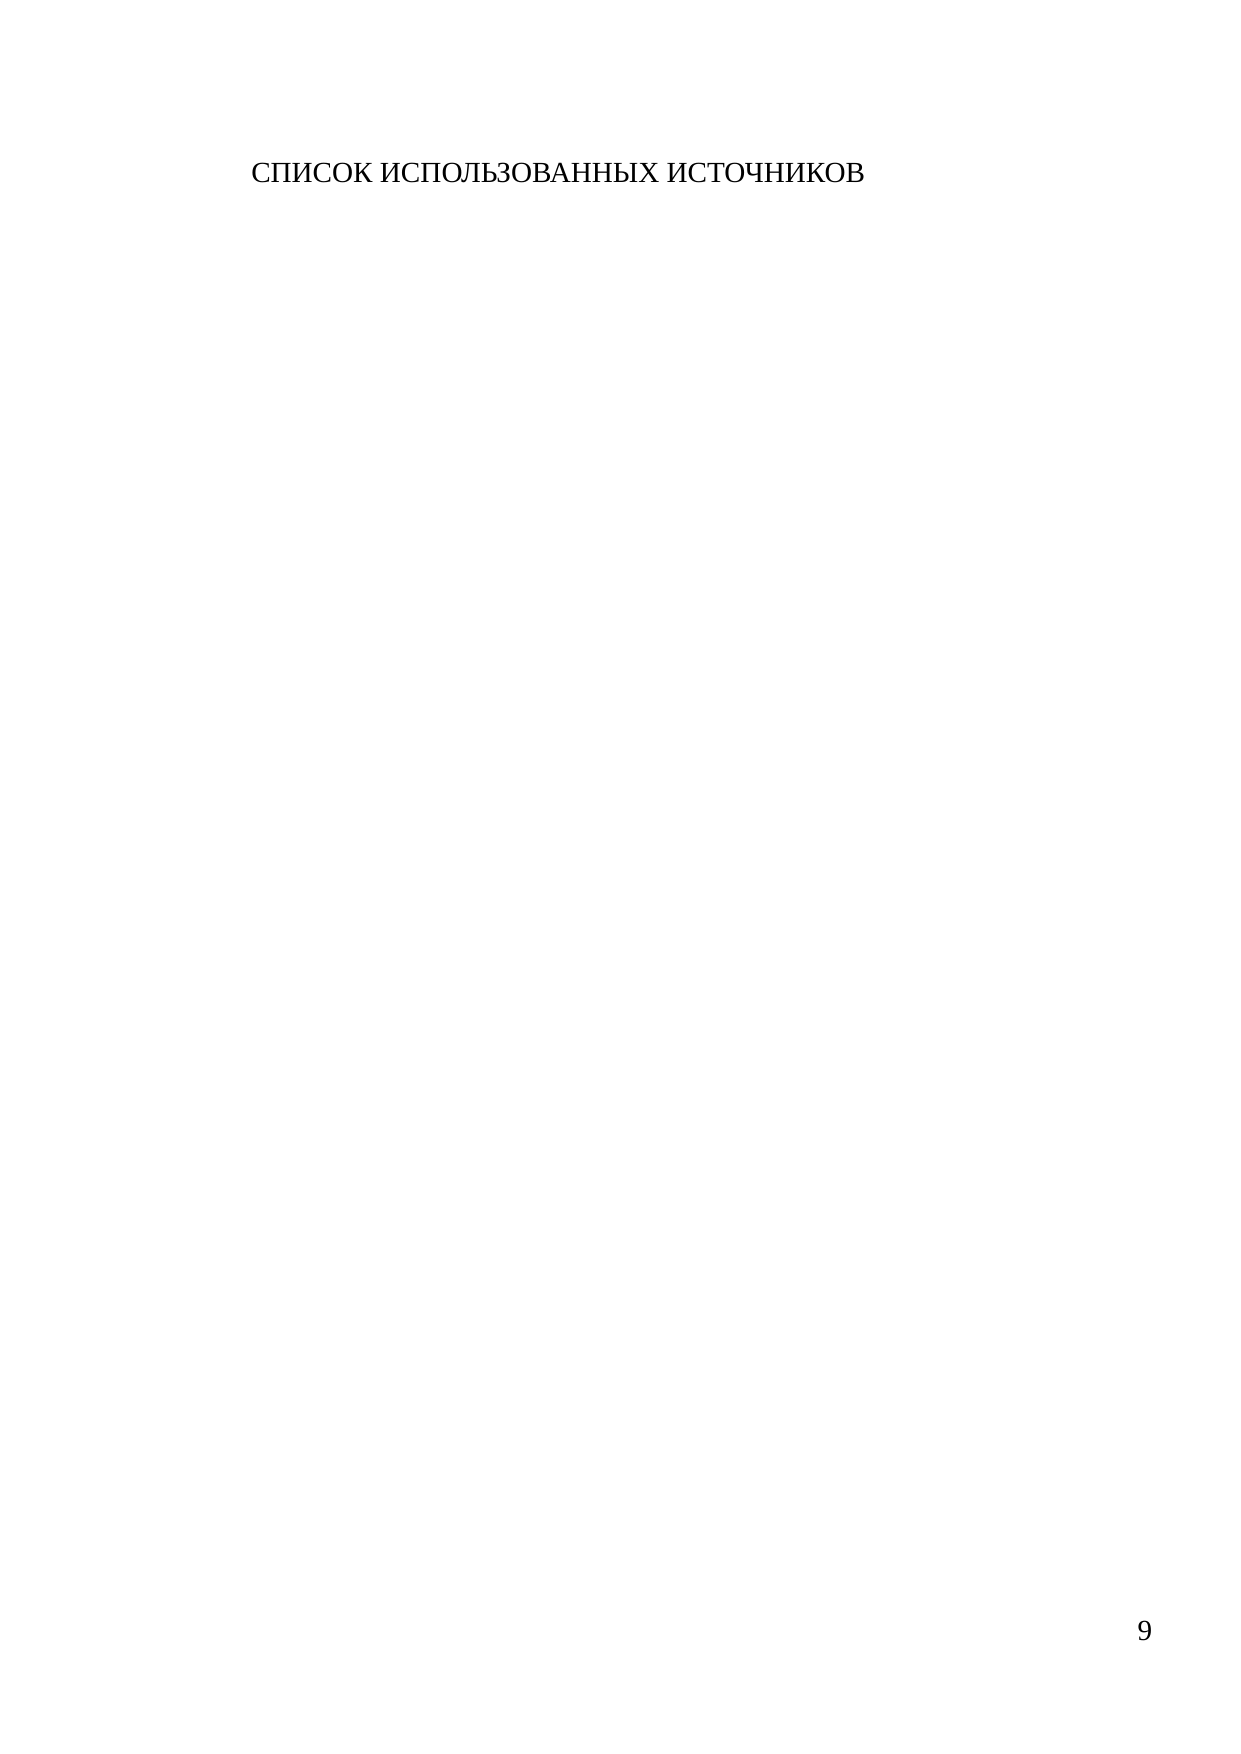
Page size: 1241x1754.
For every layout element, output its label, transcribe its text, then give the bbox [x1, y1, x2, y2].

subtitle СПИСОК ИСПОЛЬЗОВАННЫХ ИСТОЧНИКОВ [177, 156, 1152, 189]
